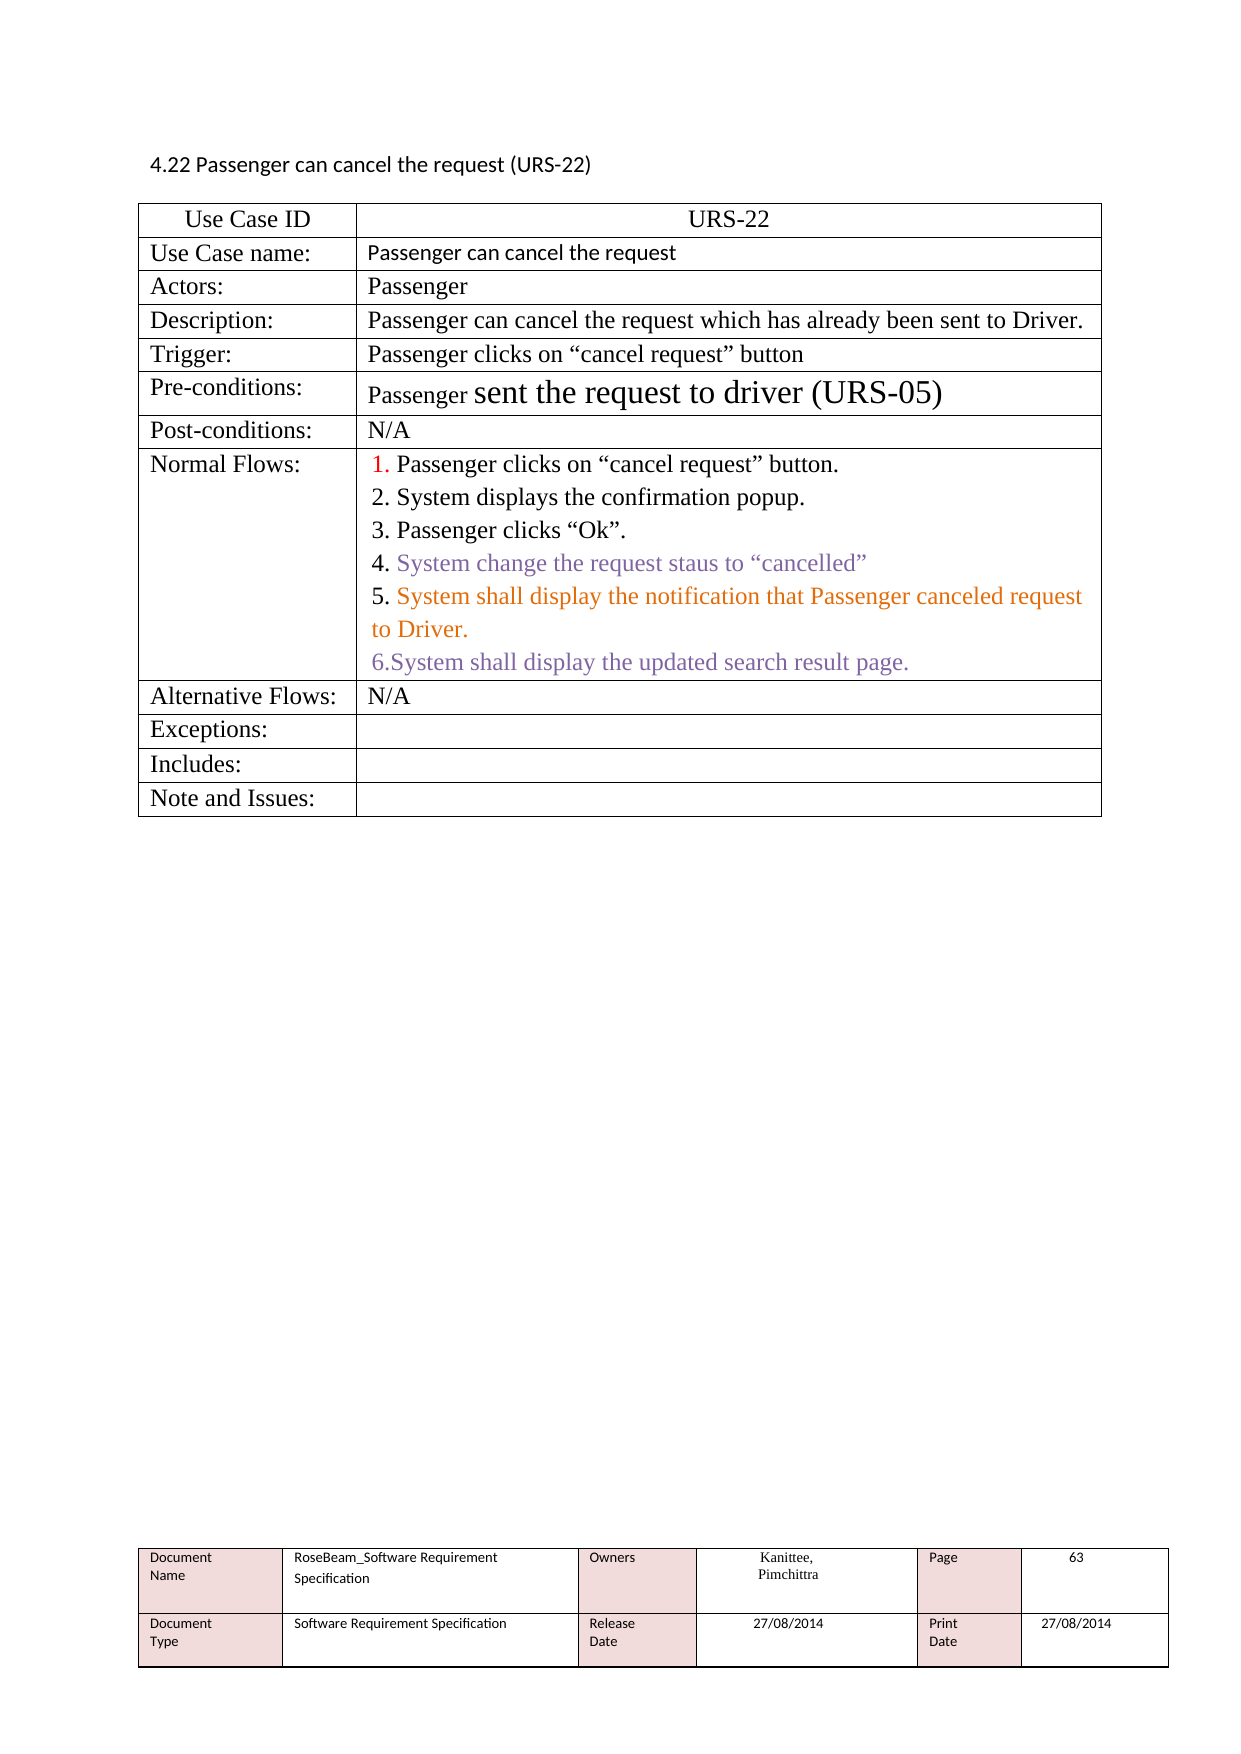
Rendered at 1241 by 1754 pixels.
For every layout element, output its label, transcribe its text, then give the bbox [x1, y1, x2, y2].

table_cell Passenger can cancel the request [357, 238, 1101, 270]
table_cell N/A [357, 681, 1101, 713]
table_cell [357, 715, 1101, 748]
table_cell Passenger [357, 271, 1101, 304]
table_cell Exceptions: [139, 715, 356, 748]
table_cell [357, 749, 1101, 782]
table_cell [357, 783, 1101, 816]
table_cell Passenger can cancel the request which has already been sent to Driver. [357, 305, 1101, 338]
table_cell Passenger clicks on “cancel request” button [357, 339, 1101, 371]
table_cell N/A [357, 416, 1101, 448]
text 4.22 Passenger can cancel the request (URS-22) [150, 150, 1090, 178]
table_cell Normal Flows: [139, 449, 356, 680]
table_cell Description: [139, 305, 356, 338]
table_header URS-22 [357, 204, 1101, 237]
table_cell Passenger sent the request to driver (URS-05) [357, 372, 1101, 414]
table_cell Alternative Flows: [139, 681, 356, 713]
table_cell Actors: [139, 271, 356, 304]
table_cell Trigger: [139, 339, 356, 371]
table_cell Pre-conditions: [139, 372, 356, 414]
table_cell 1. Passenger clicks on “cancel request” button. 2. System displays the confirmation popup. 3. Passenger clicks “Ok”. 4. System change the request staus to “cancelled” 5. System shall display the notification that Passenger canceled request to Driver. 6.System shall display the updated search result page. [357, 449, 1101, 680]
table_cell Use Case name: [139, 238, 356, 270]
table_cell Includes: [139, 749, 356, 782]
table_cell Post-conditions: [139, 416, 356, 448]
table_header Use Case ID [139, 204, 356, 237]
table_cell Note and Issues: [139, 783, 356, 816]
